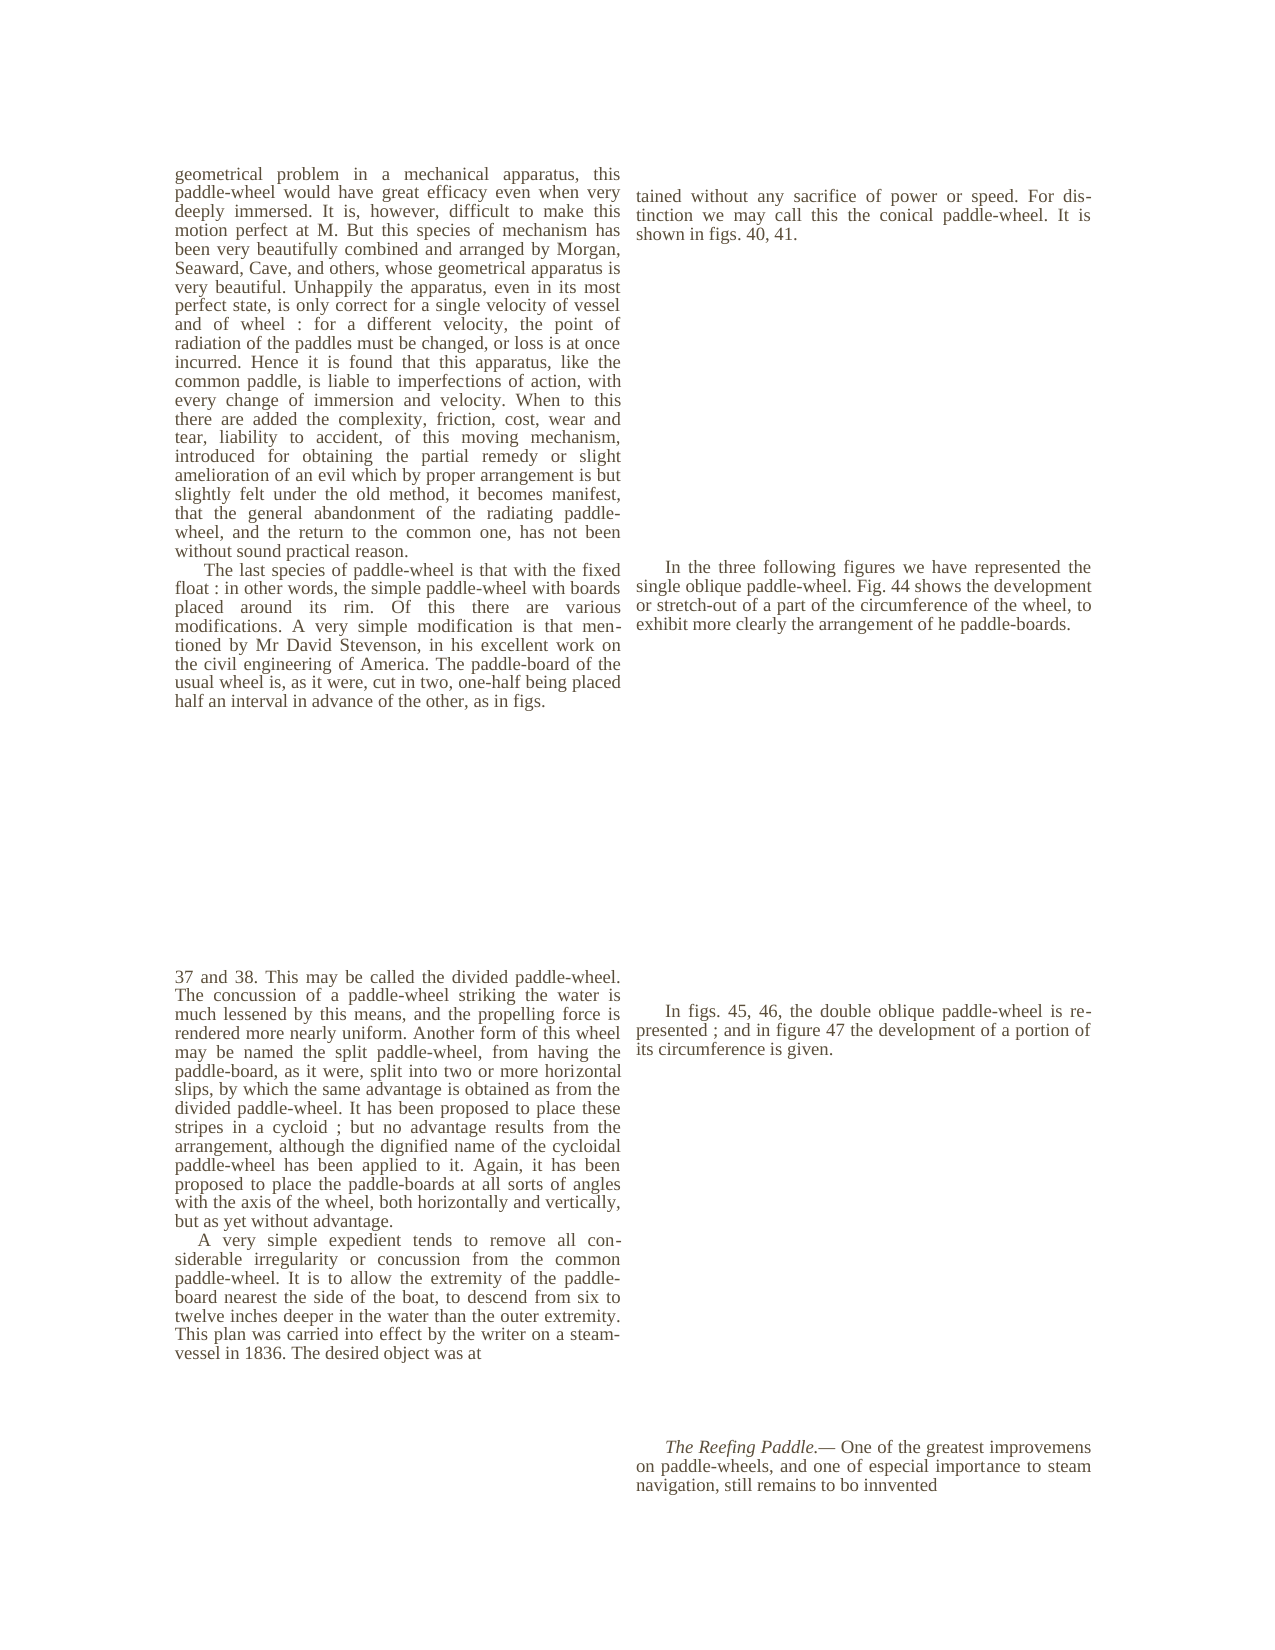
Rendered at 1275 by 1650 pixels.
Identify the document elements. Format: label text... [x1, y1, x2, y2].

text 37 and 38. This may be called the divided paddle-wheel. The concussion of a paddle-wheel striking the water is much lessened by this means, and the propelling force is rendered more nearly uniform. Another form of this wheel may be named the split paddle-wheel, from having the paddle-board, as it were, split into two or more horizontal slips, by which the same advantage is obtained as from the divided paddle-wheel. It has been proposed to place these stripes in a cycloid ; but no advantage results from the arrangement, although the dignified name of the cycloidal paddle-wheel has been applied to it. Again, it has been proposed to place the paddle-boards at all sorts of angles with the axis of the wheel, both horizontally and vertically, but as yet without advantage. [174, 968, 622, 1232]
text geometrical problem in a mechanical apparatus, this paddle-wheel would have great efficacy even when very deeply immersed. It is, however, difficult to make this motion perfect at Μ. But this species of mechanism has been very beautifully combined and arranged by Morgan, Seaward, Cave, and others, whose geometrical apparatus is very beautiful. Unhappily the apparatus, even in its most perfect state, is only correct for a single velocity of vessel and of wheel : for a different velocity, the point of radiation of the paddles must be changed, or loss is at once incurred. Hence it is found that this apparatus, like the common paddle, is liable to imperfections of action, with every change of immersion and velocity. When to this there are added the complexity, friction, cost, wear and tear, liability to accident, of this moving mechanism, introduced for obtaining the partial remedy or slight amelioration of an evil which by proper arrangement is but slightly felt under the old method, it becomes manifest, that the general abandonment of the radiating paddle-wheel, and the return to the common one, has not been without sound practical reason. [174, 165, 622, 561]
text The last species of paddle-wheel is that with the fixed float : in other words, the simple paddle-wheel with boards placed around its rim. Of this there are various modifications. A very simple modification is that mentioned by Mr David Stevenson, in his excellent work on the civil engineering of America. The paddle-board of the usual wheel is, as it were, cut in two, one-half being placed half an interval in advance of the other, as in figs. [174, 561, 622, 712]
text A very simple expedient tends to remove all considerable irregularity or concussion from the common paddle-wheel. It is to allow the extremity of the paddle-board nearest the side of the boat, to descend from six to twelve inches deeper in the water than the outer extremity. This plan was carried into effect by the writer on a steam-vessel in 1836. The desired object was at [174, 1232, 622, 1364]
